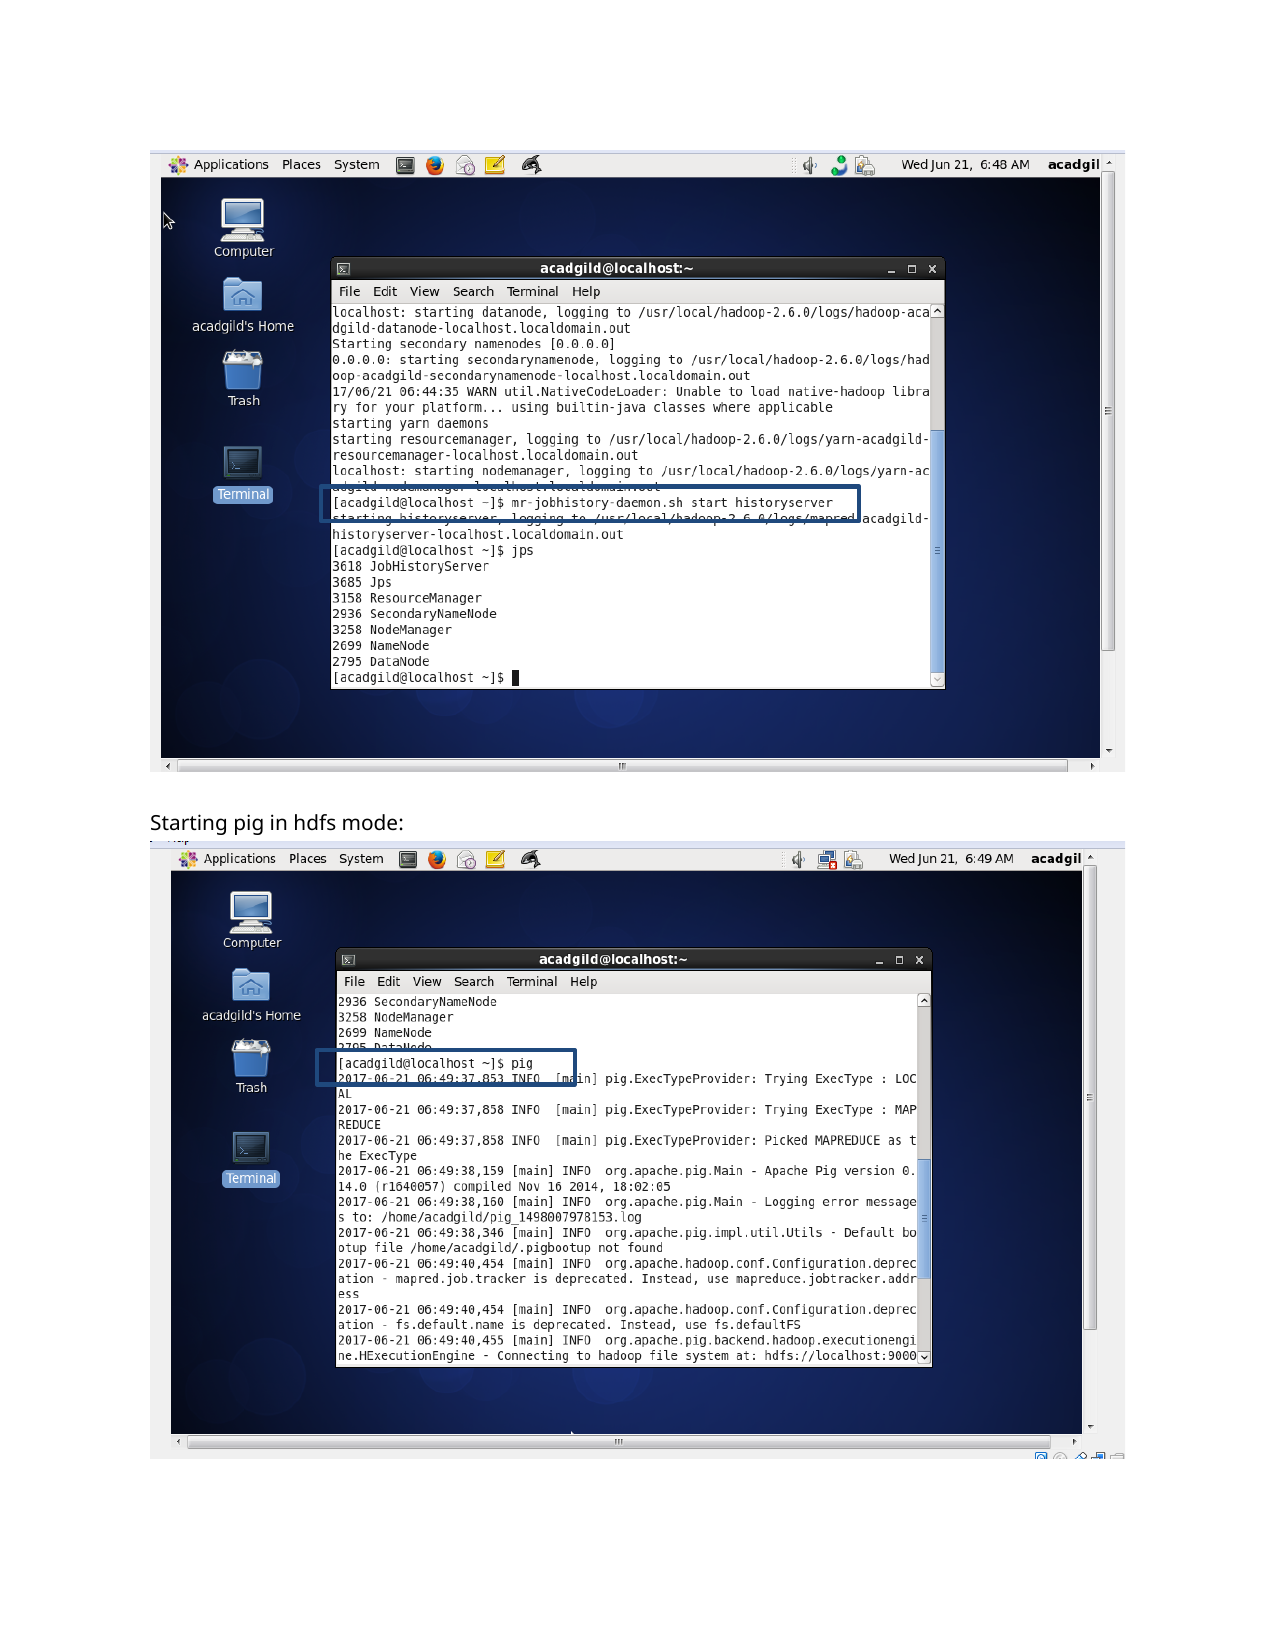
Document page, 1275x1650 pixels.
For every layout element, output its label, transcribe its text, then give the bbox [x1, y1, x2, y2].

picture [150, 150, 1125, 772]
text Starting pig in hdfs mode: [150, 808, 1125, 837]
picture [150, 841, 1125, 1459]
